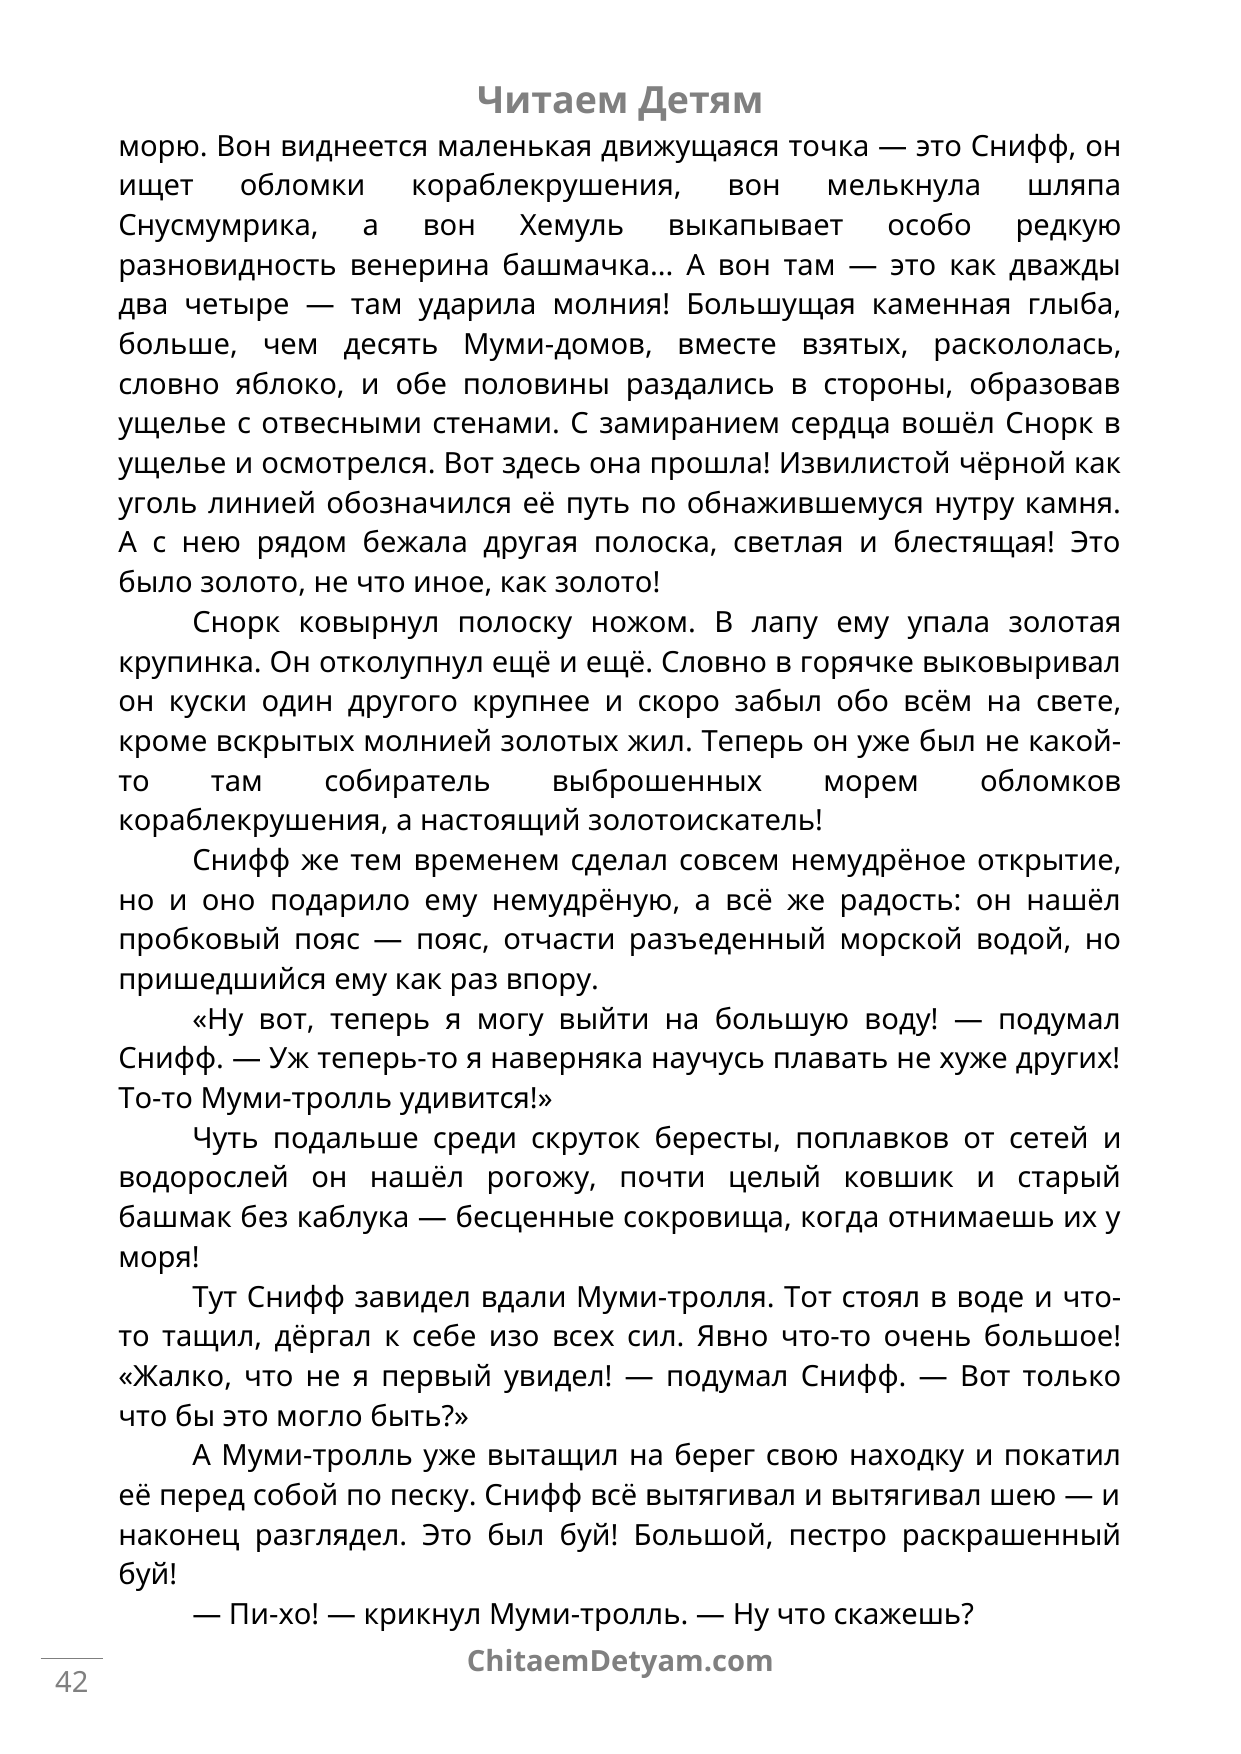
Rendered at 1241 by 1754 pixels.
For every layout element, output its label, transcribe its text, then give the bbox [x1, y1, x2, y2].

text А Муми-тролль уже вытащил на берег свою находку и покатил её перед собой по песку. Снифф всё вытягивал и вытягивал шею — и наконец разглядел. Это был буй! Большой, пестро раскрашенный буй! [118, 1434, 1122, 1593]
text Чуть подальше среди скруток бересты, поплавков от сетей и водорослей он нашёл рогожу, почти целый ковшик и старый башмак без каблука — бесценные сокровища, когда отнимаешь их у моря! [118, 1117, 1122, 1276]
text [118, 125, 1122, 601]
text — Пи-хо! — крикнул Муми-тролль. — Ну что скажешь? [118, 1593, 1122, 1633]
text «Ну вот, теперь я могу выйти на большую воду! — подумал Снифф. — Уж теперь-то я наверняка научусь плавать не хуже других! То-то Муми-тролль удивится!» [118, 998, 1122, 1117]
text Снифф же тем временем сделал совсем немудрёное открытие, но и оно подарило ему немудрёную, а всё же радость: он нашёл пробковый пояс — пояс, отчасти разъеденный морской водой, но пришедшийся ему как раз впору. [118, 839, 1122, 998]
text Тут Снифф завидел вдали Муми-тролля. Тот стоял в воде и что-то тащил, дёргал к себе изо всех сил. Явно что-то очень большое! «Жалко, что не я первый увидел! — подумал Снифф. — Вот только что бы это могло быть?» [118, 1276, 1122, 1434]
text Снорк ковырнул полоску ножом. В лапу ему упала золотая крупинка. Он отколупнул ещё и ещё. Словно в горячке выковыривал он куски один другого крупнее и скоро забыл обо всём на свете, кроме вскрытых молнией золотых жил. Теперь он уже был не какой-то там собиратель выброшенных морем обломков кораблекрушения, а настоящий золотоискатель! [118, 601, 1122, 839]
